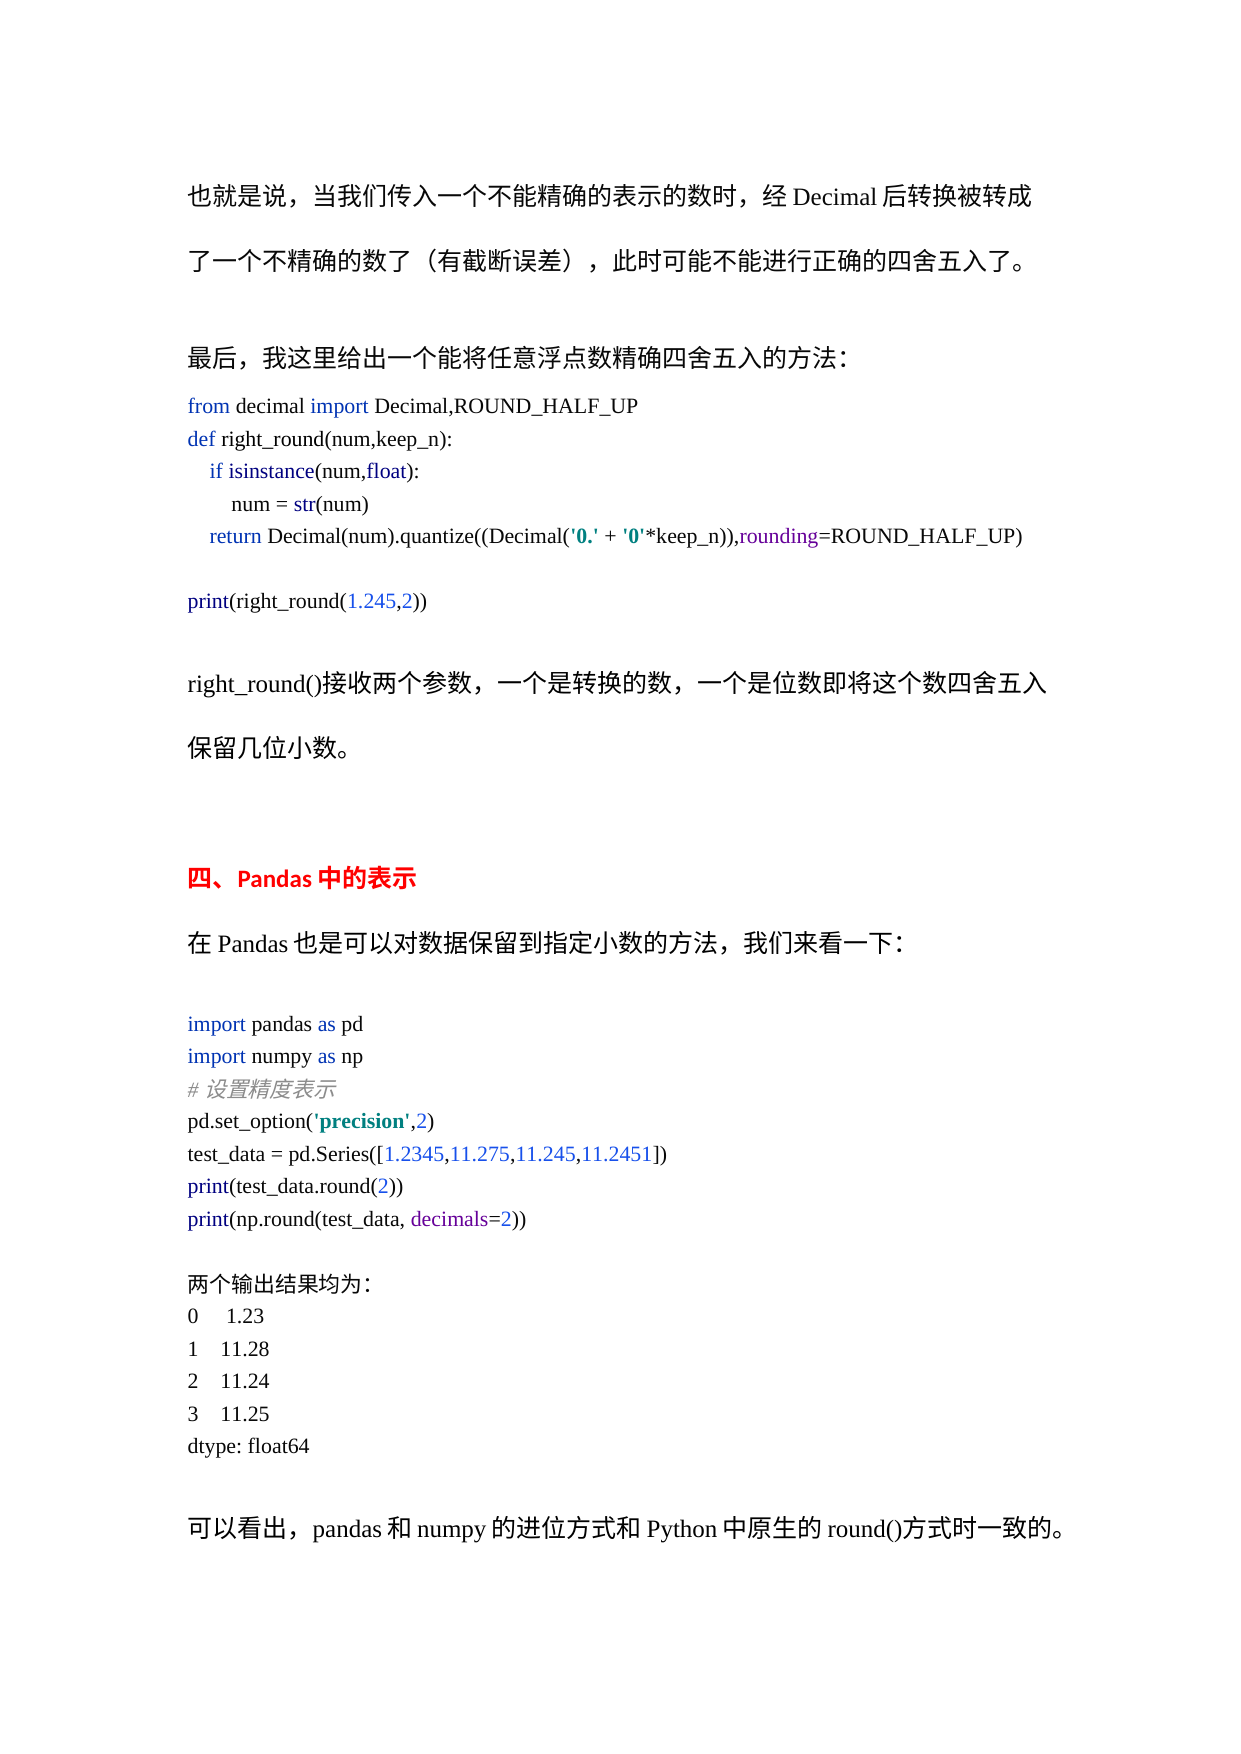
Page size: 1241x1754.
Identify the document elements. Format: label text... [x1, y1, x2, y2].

text 3 11.25 [187, 1397, 1053, 1429]
text 最后，我这里给出一个能将任意浮点数精确四舍五入的方法： [187, 324, 1053, 389]
text 0 1.23 [187, 1299, 1053, 1332]
text dtype: float64 [187, 1429, 1053, 1462]
text 可以看出，pandas和numpy的进位方式和Python中原生的round()方式时一致的。 [187, 1494, 1053, 1559]
list Pandas中的表示 [187, 844, 1053, 909]
text 也就是说，当我们传入一个不能精确的表示的数时，经Decimal后转换被转成了一个不精确的数了（有截断误差），此时可能不能进行正确的四舍五入了。 [187, 162, 1053, 292]
text 在Pandas也是可以对数据保留到指定小数的方法，我们来看一下： [187, 909, 1053, 974]
text import pandas as pd import numpy as np # 设置精度表示 pd.set_option('precision',2) test_data = pd.Series([1.2345,11.275,11.245,11.2451]) print(test_data.round(2)) print(np.round(test_data, decimals=2)) [187, 1007, 1053, 1234]
text right_round()接收两个参数，一个是转换的数，一个是位数即将这个数四舍五入保留几位小数。 [187, 649, 1053, 779]
text from decimal import Decimal,ROUND_HALF_UP def right_round(num,keep_n): if isinstance(num,float): num = str(num) return Decimal(num).quantize((Decimal('0.' + '0'*keep_n)),rounding=ROUND_HALF_UP) print(right_round(1.245,2)) [187, 389, 1053, 617]
text 2 11.24 [187, 1364, 1053, 1397]
text 两个输出结果均为： [187, 1267, 1053, 1299]
text 1 11.28 [187, 1332, 1053, 1364]
